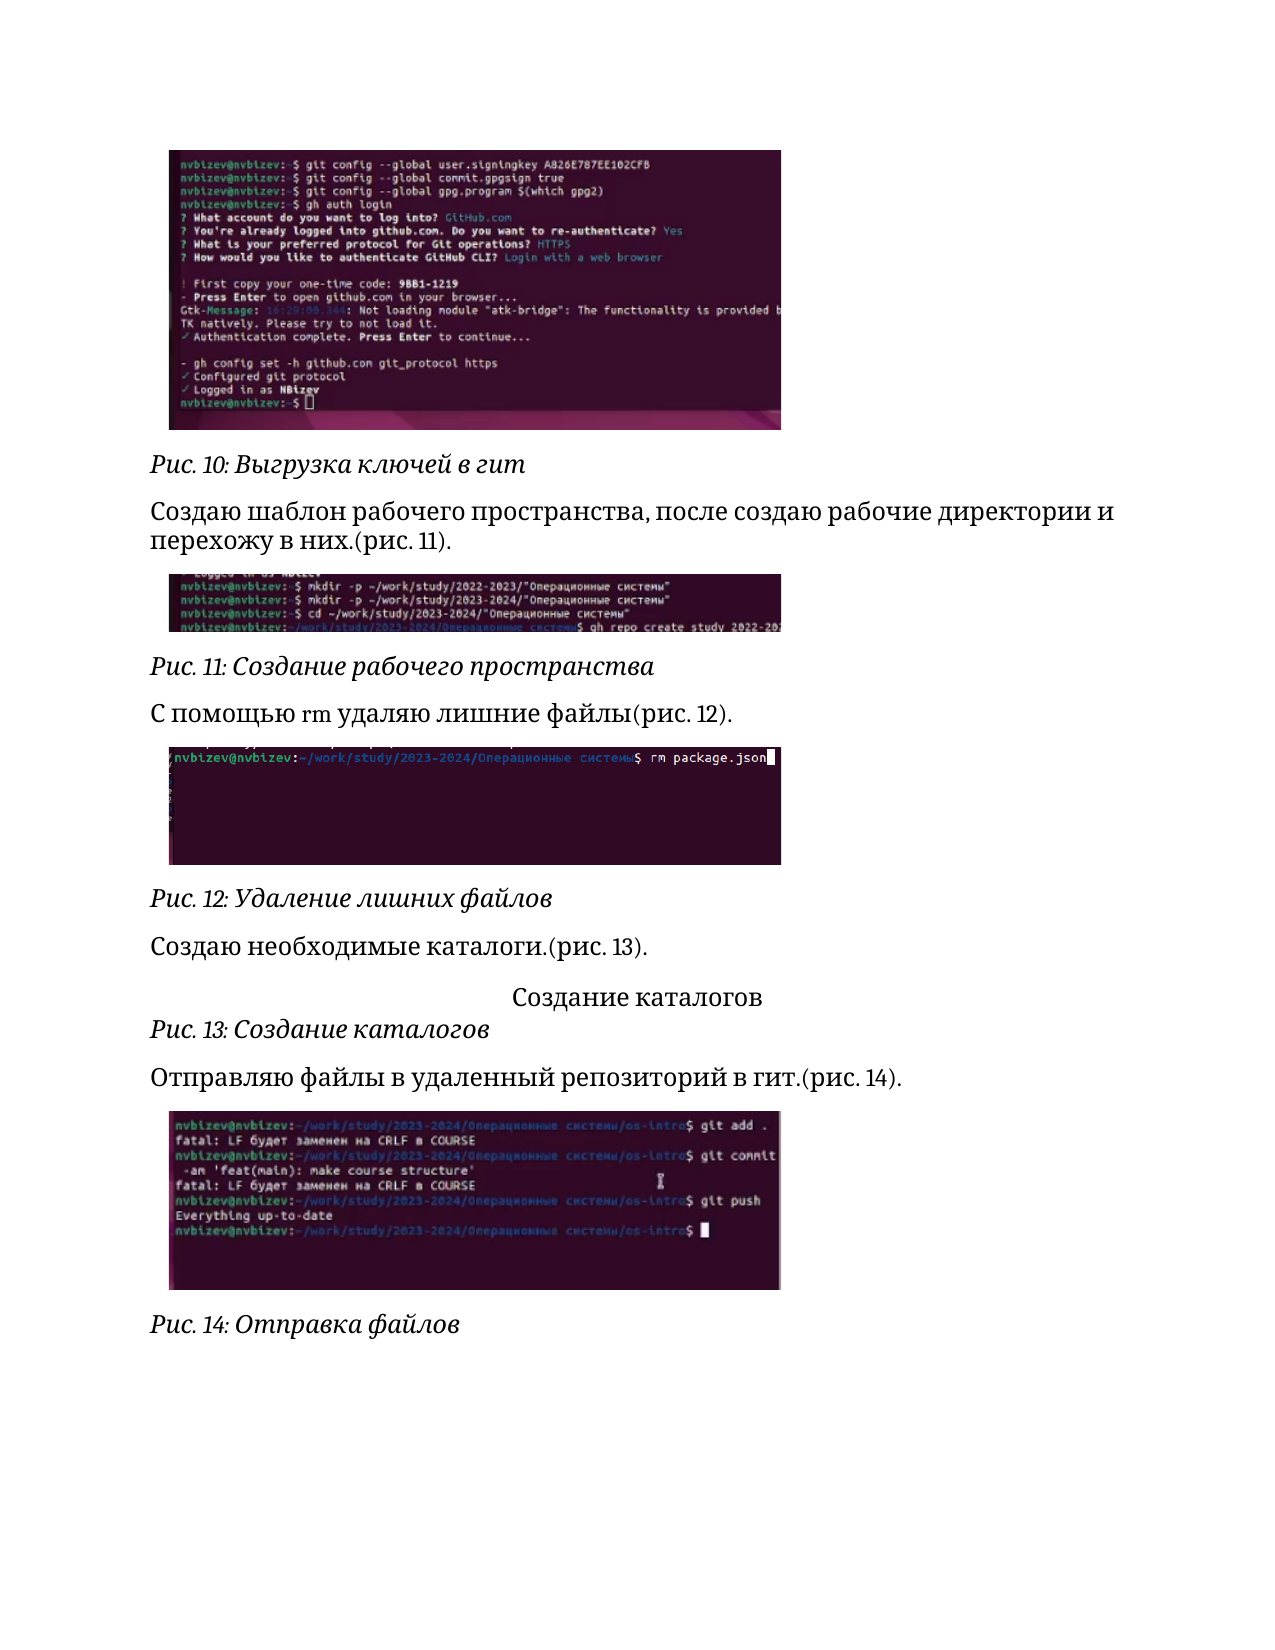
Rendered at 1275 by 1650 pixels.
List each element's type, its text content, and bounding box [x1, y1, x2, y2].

table_header Создание каталогов [225, 980, 1050, 1016]
text Рис. 12: Удаление лишних файлов [150, 885, 1125, 914]
text Рис. 11: Создание рабочего пространства [150, 652, 1125, 681]
text Рис. 13: Создание каталогов [150, 1016, 1125, 1045]
text Создаю необходимые каталоги.(рис. 13). [150, 932, 1125, 961]
text Создаю шаблон рабочего пространства, после создаю рабочие директории и перехожу в них.(рис. 11). [150, 498, 1125, 556]
text Отправляю файлы в удаленный репозиторий в гит.(рис. 14). [150, 1064, 1125, 1092]
text Рис. 10: Выгрузка ключей в гит [150, 451, 1125, 479]
text Рис. 14: Отправка файлов [150, 1311, 1125, 1339]
picture [168, 150, 782, 430]
picture [168, 747, 782, 865]
picture [168, 574, 782, 632]
text С помощью rm удаляю лишние файлы(рис. 12). [150, 700, 1125, 729]
picture [168, 1111, 782, 1290]
